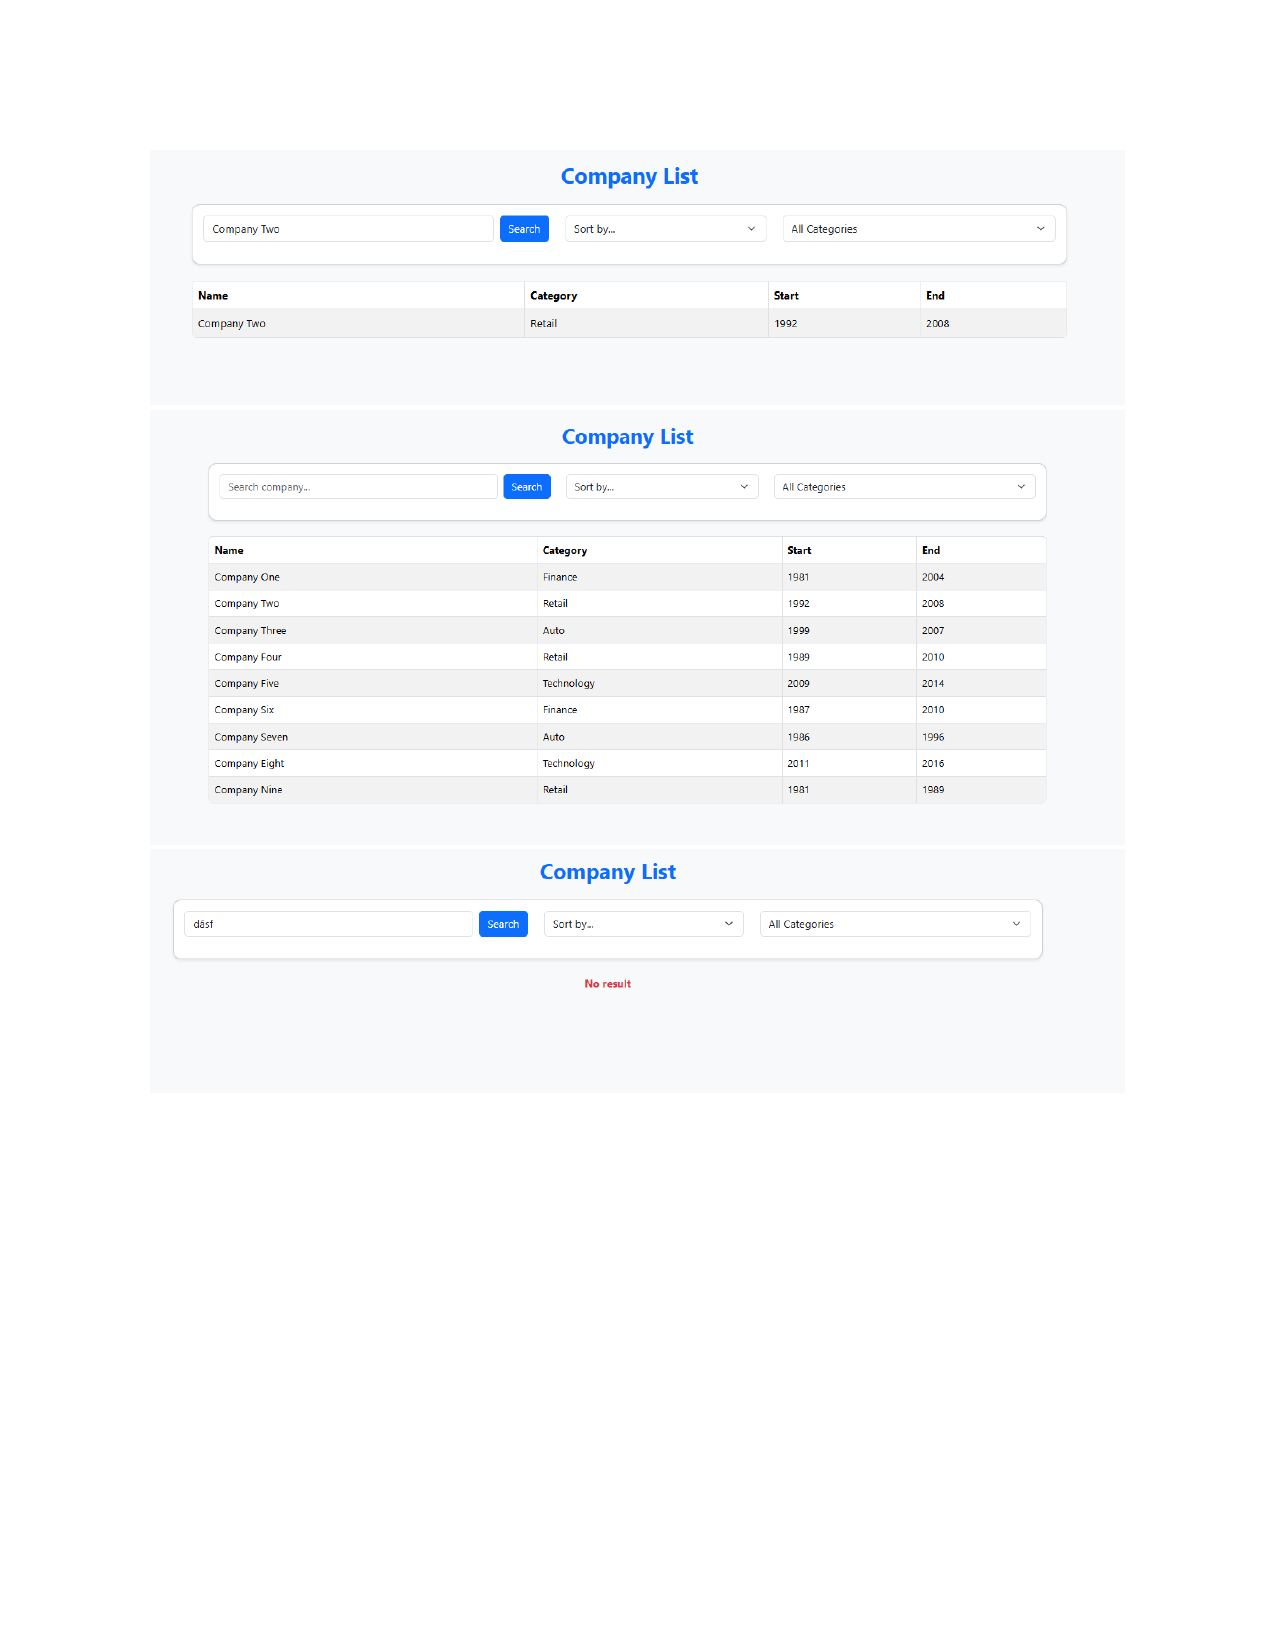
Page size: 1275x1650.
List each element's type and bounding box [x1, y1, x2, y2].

picture [150, 410, 1125, 845]
picture [150, 849, 1125, 1093]
picture [150, 150, 1125, 405]
